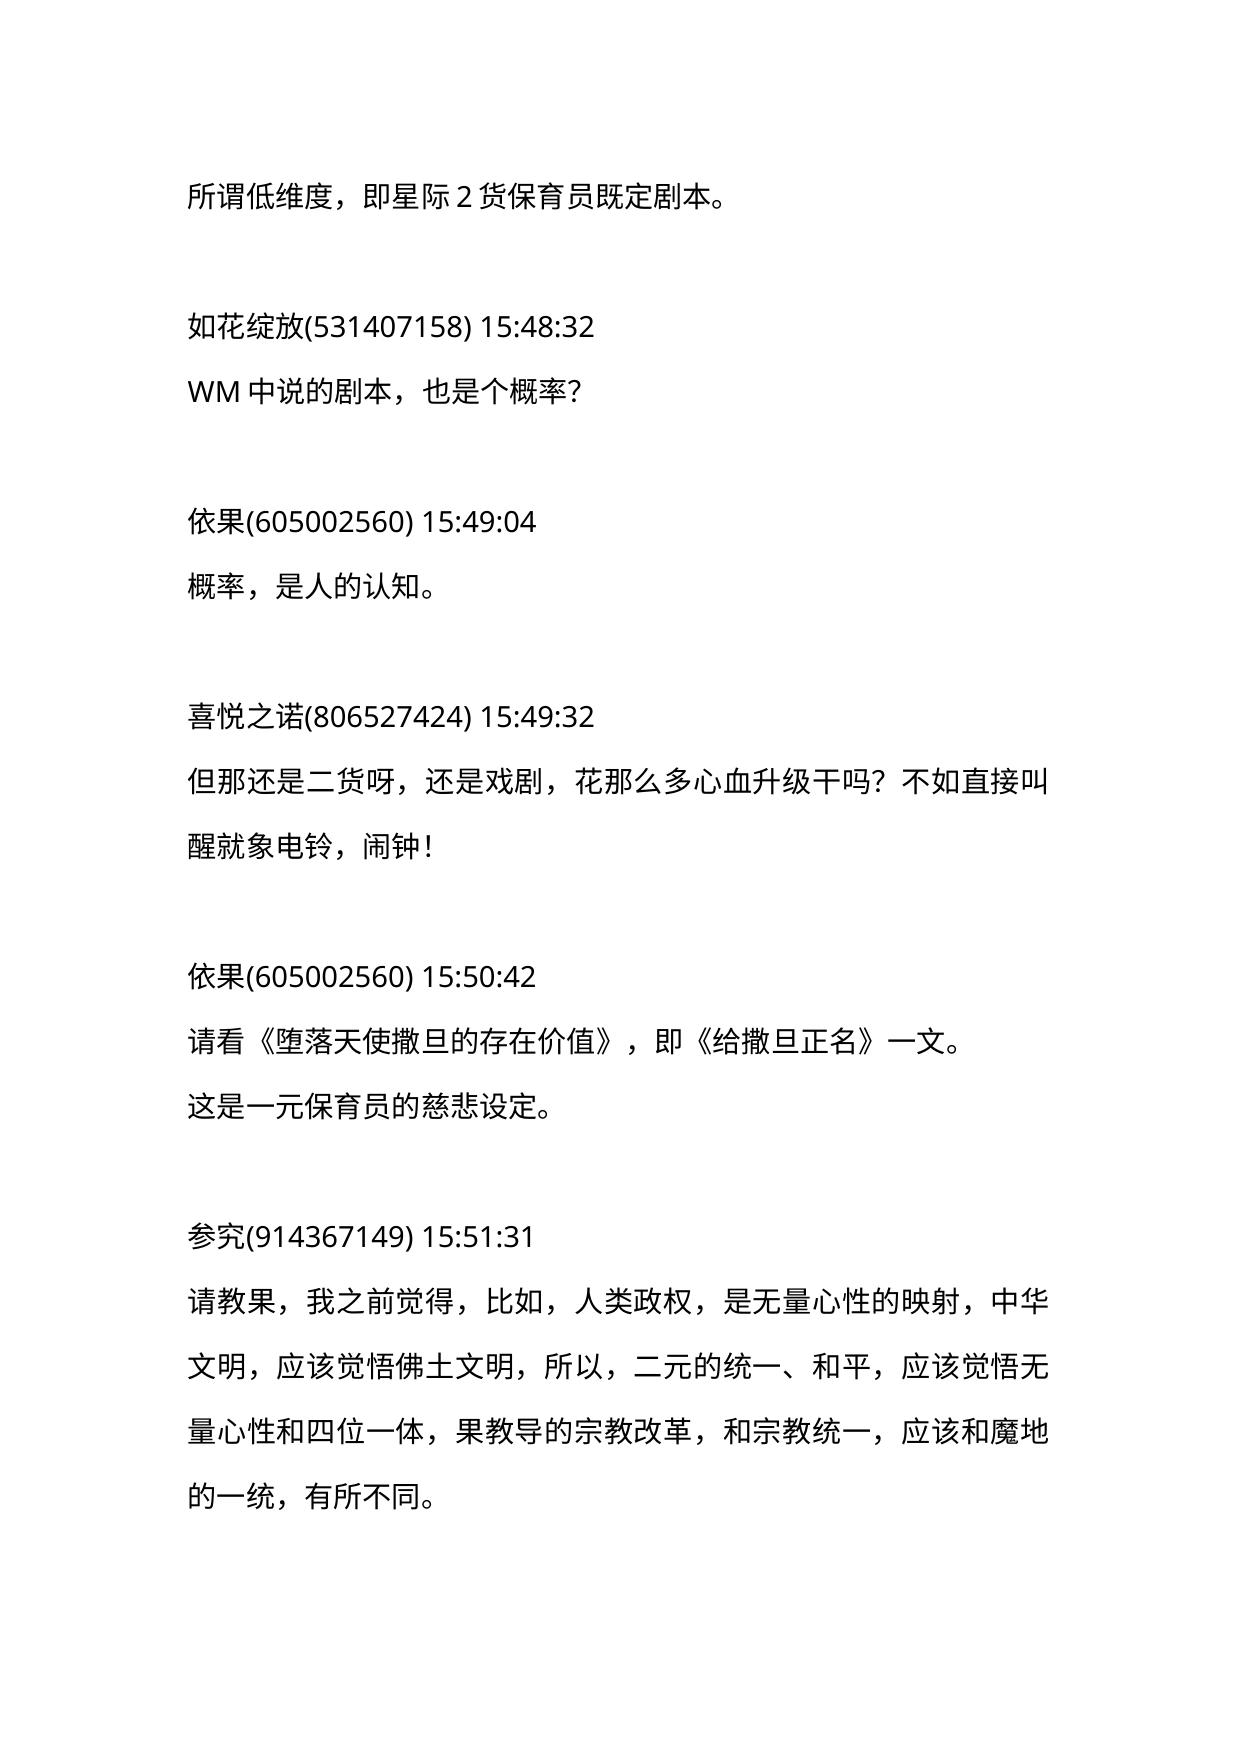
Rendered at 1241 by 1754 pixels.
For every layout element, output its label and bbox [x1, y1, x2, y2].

text [187, 162, 1053, 1527]
